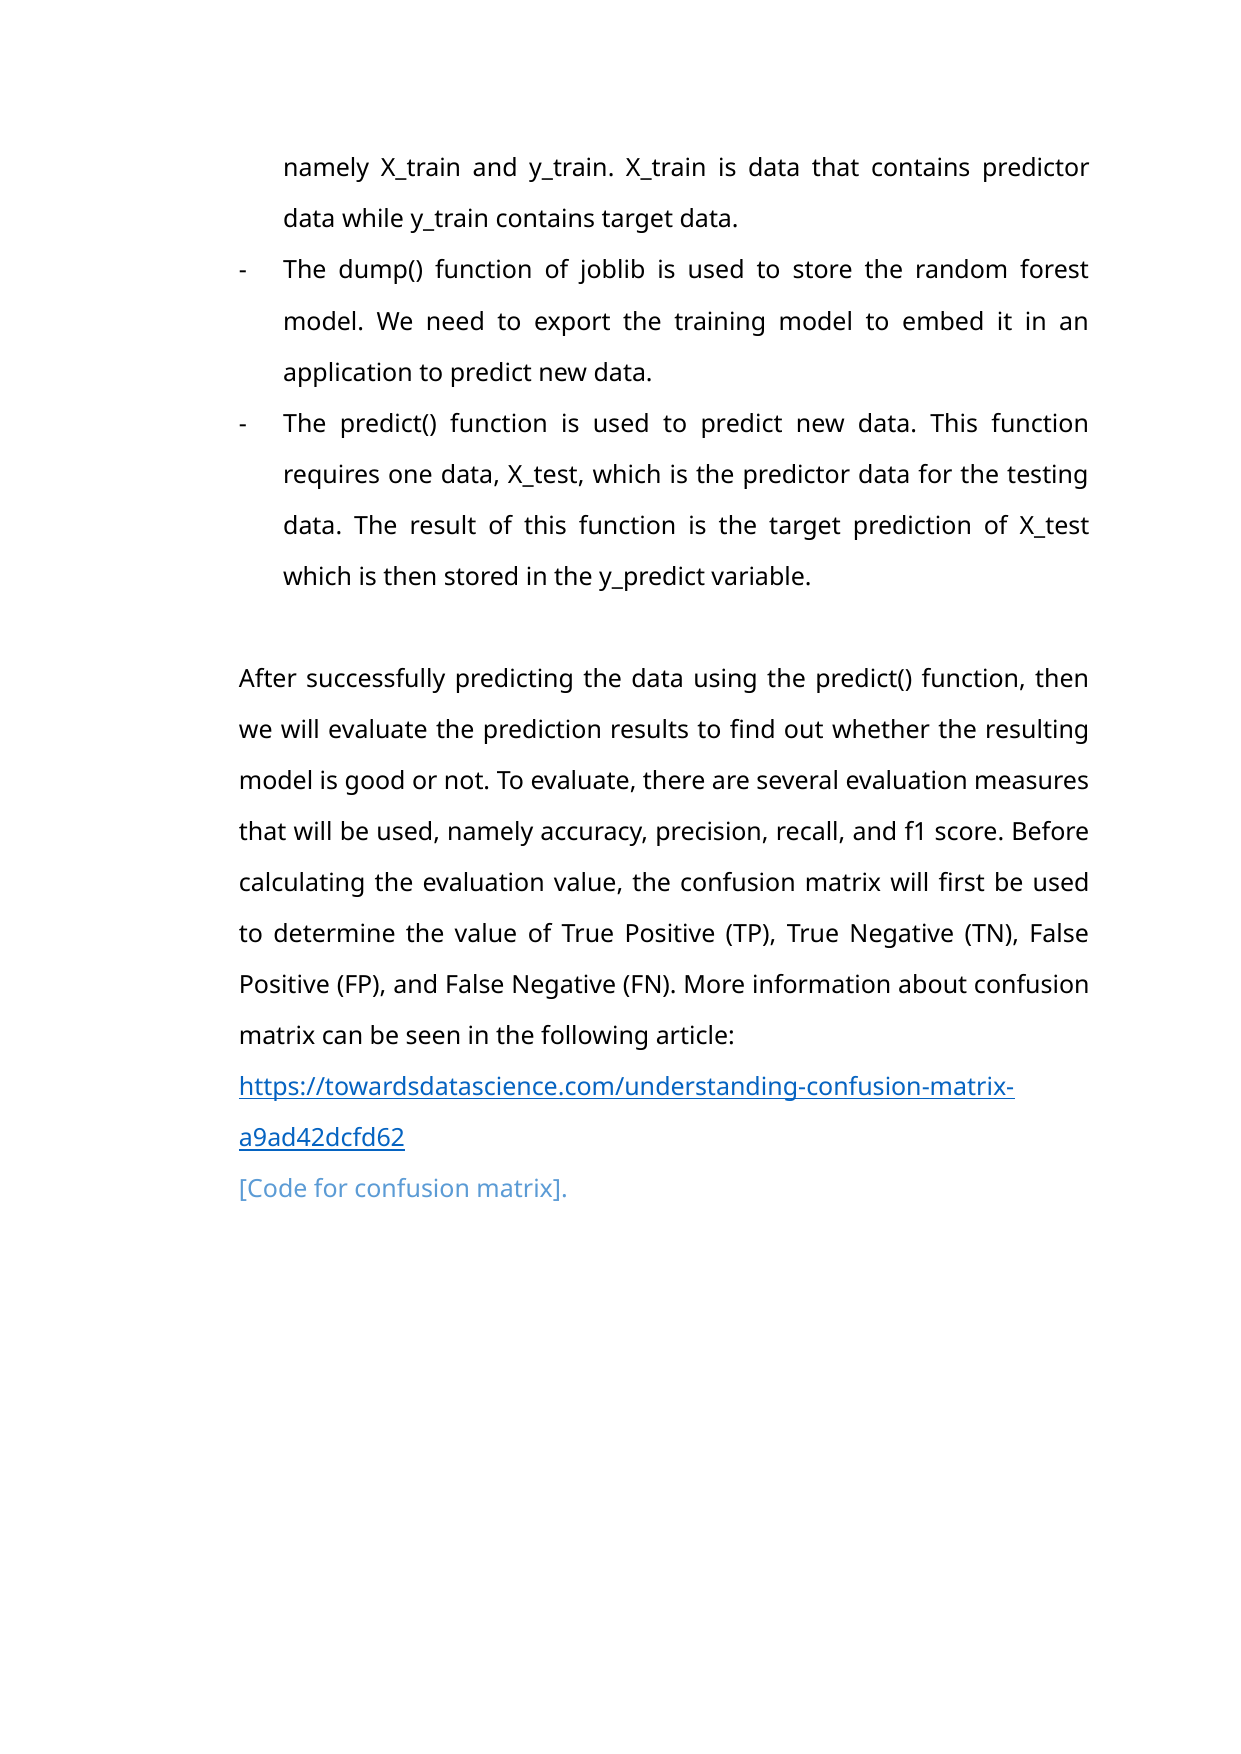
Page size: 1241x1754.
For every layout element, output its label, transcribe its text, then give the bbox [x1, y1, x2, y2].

list The dump() function of joblib is used to store the random forest model. We need to export the training model to embed it in an application to predict new data. [239, 252, 1090, 388]
text https://towardsdatascience.com/understanding-confusion-matrix-a9ad42dcfd62 [239, 1069, 1090, 1154]
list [239, 150, 1090, 235]
list The predict() function is used to predict new data. This function requires one data, X_test, which is the predictor data for the testing data. The result of this function is the target prediction of X_test which is then stored in the y_predict variable. [239, 405, 1090, 592]
list [Code for confusion matrix]. [239, 1171, 1090, 1205]
text After successfully predicting the data using the predict() function, then we will evaluate the prediction results to find out whether the resulting model is good or not. To evaluate, there are several evaluation measures that will be used, namely accuracy, precision, recall, and f1 score. Before calculating the evaluation value, the confusion matrix will first be used to determine the value of True Positive (TP), True Negative (TN), False Positive (FP), and False Negative (FN). More information about confusion matrix can be seen in the following article: [239, 660, 1090, 1052]
